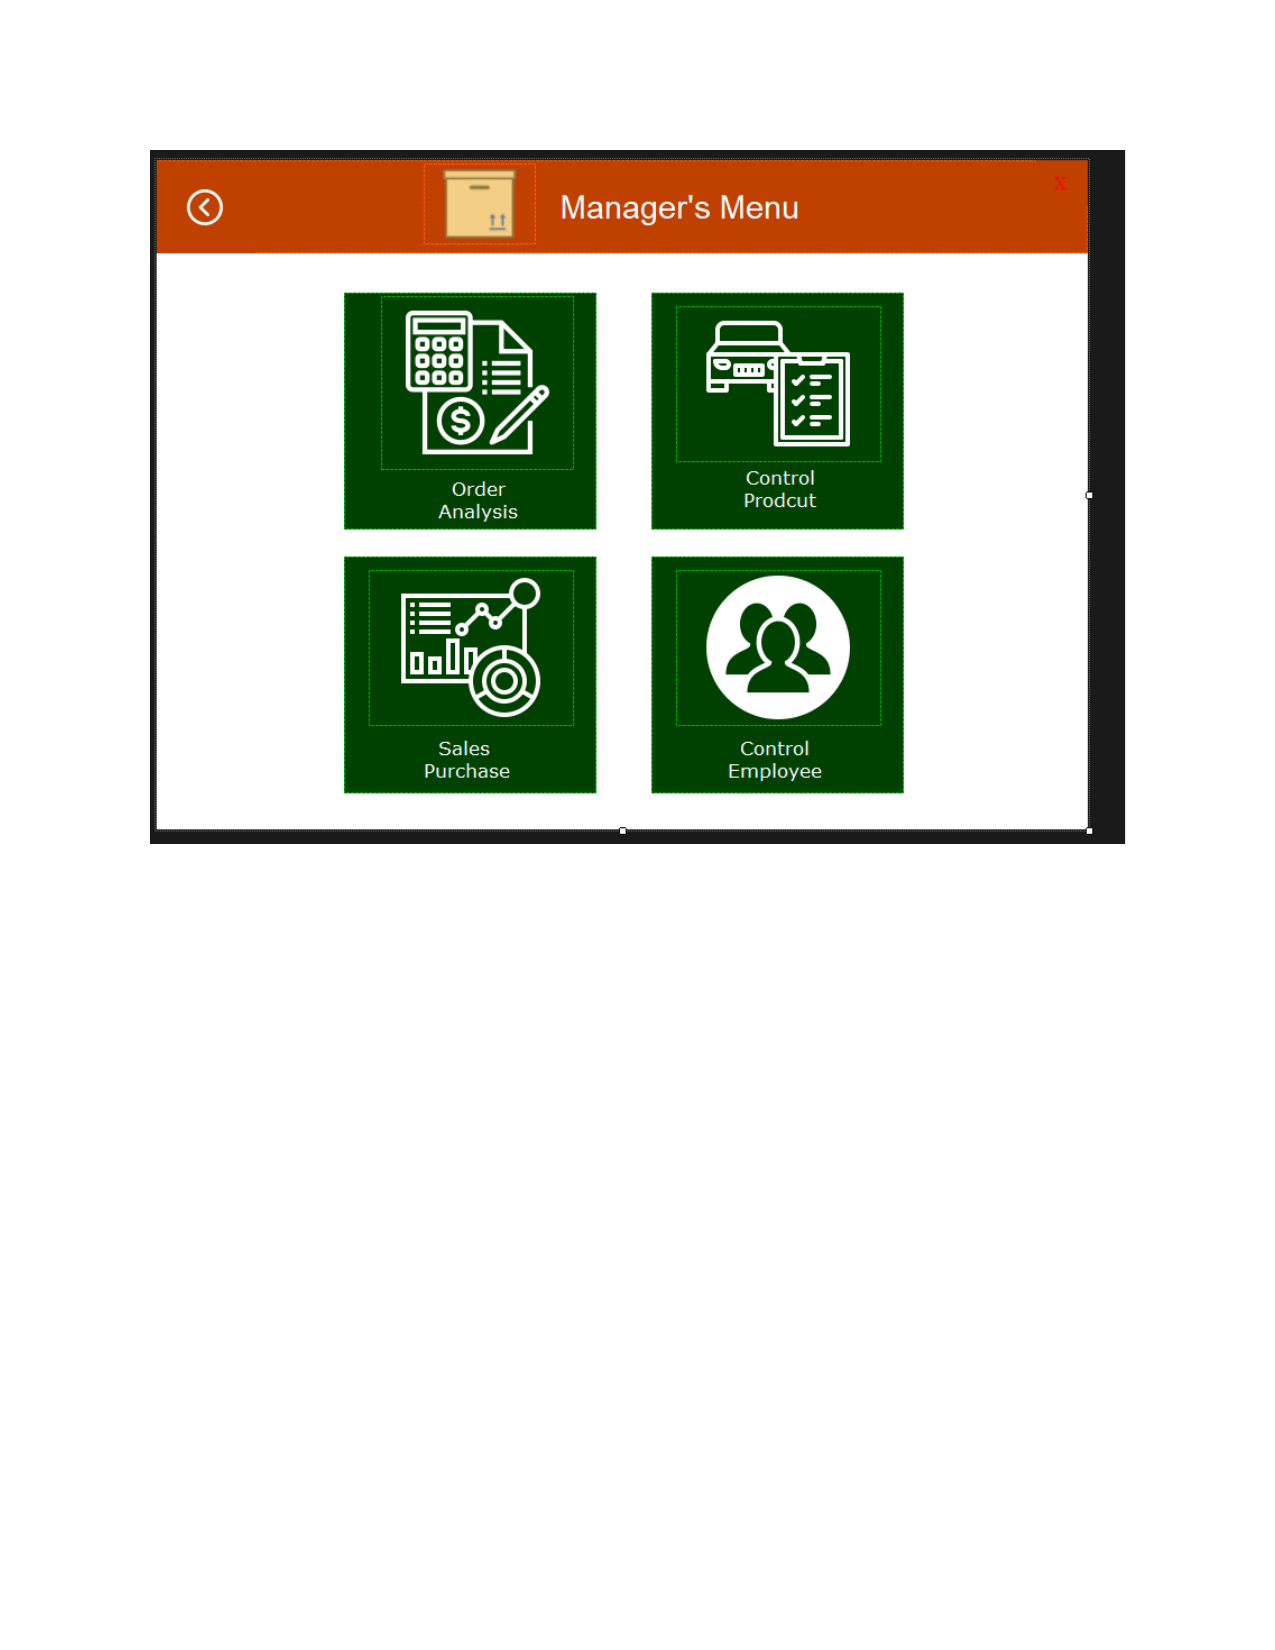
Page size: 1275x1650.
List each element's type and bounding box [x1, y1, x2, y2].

picture [150, 150, 1125, 844]
